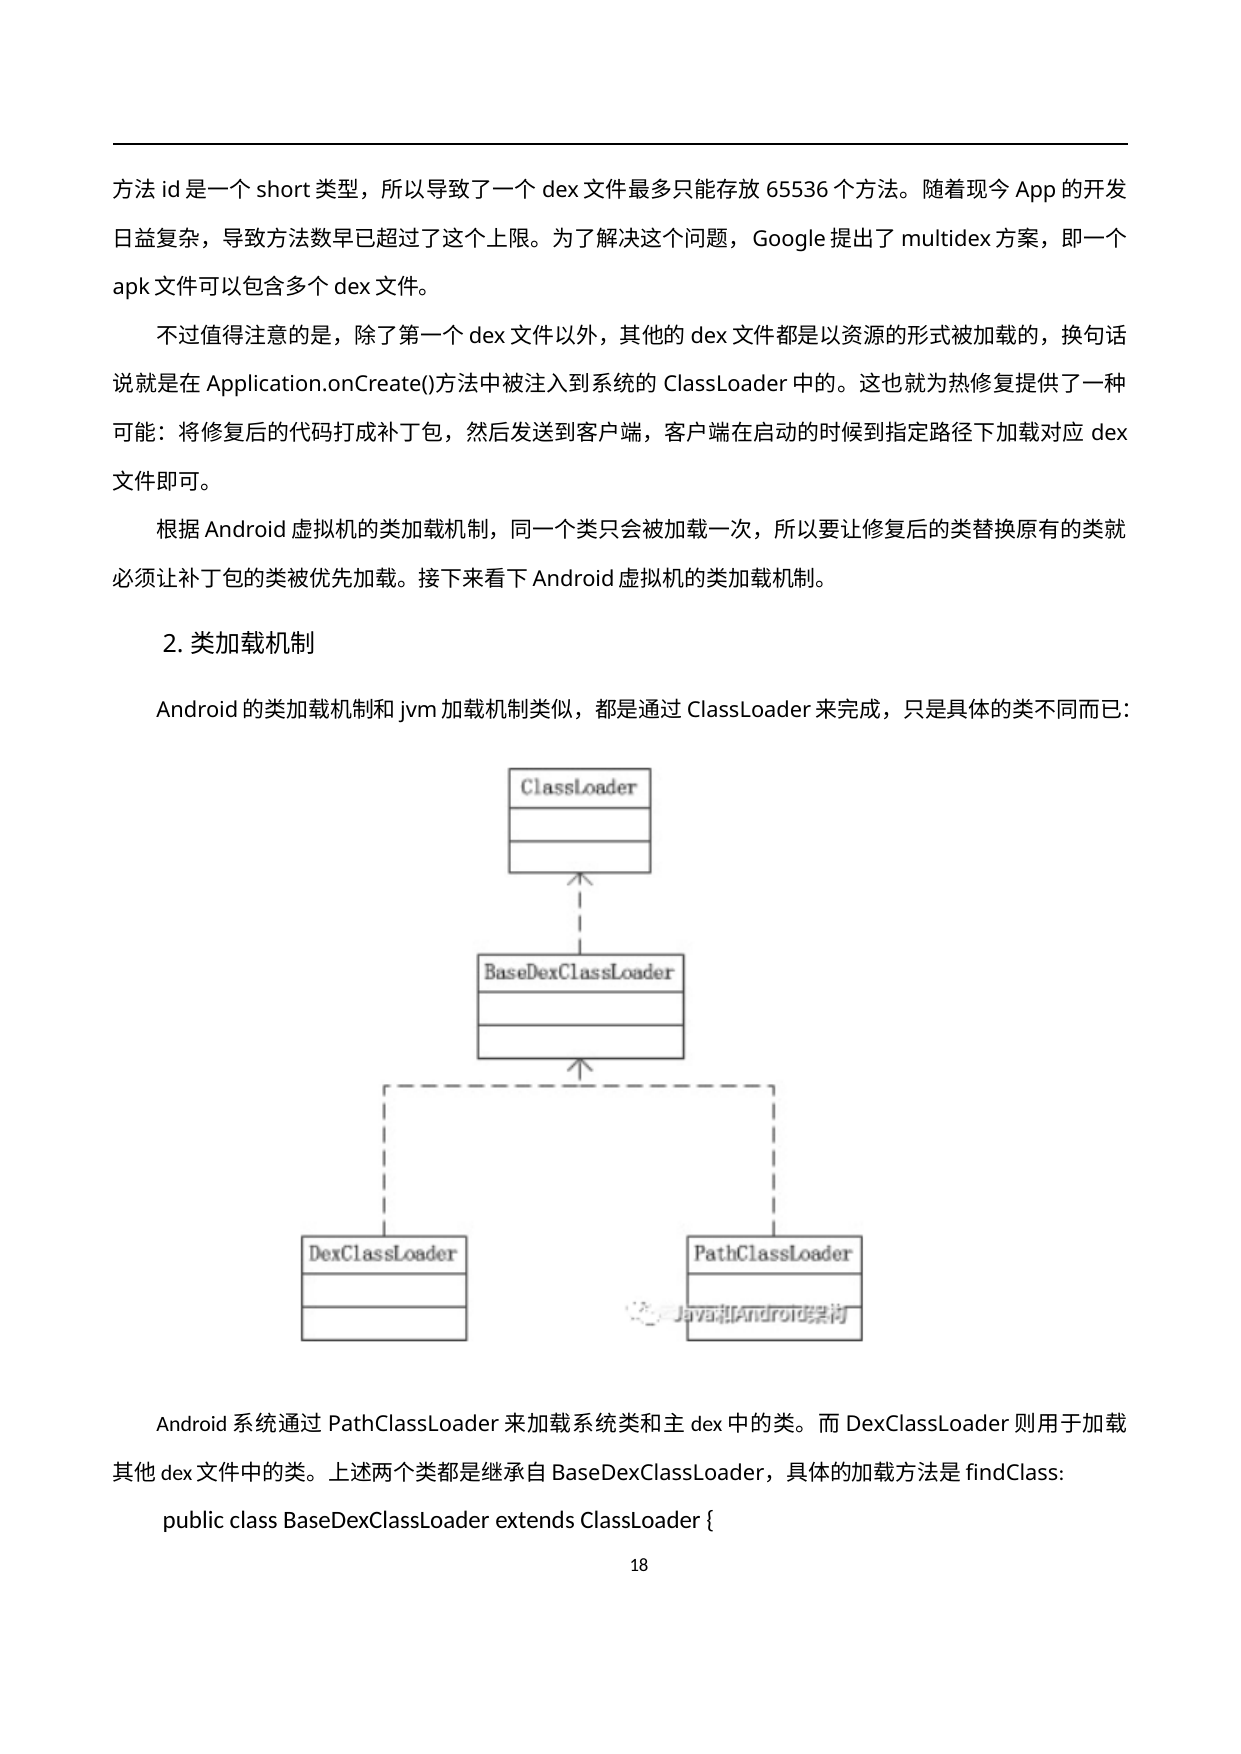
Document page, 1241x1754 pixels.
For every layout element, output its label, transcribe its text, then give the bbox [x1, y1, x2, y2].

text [112, 172, 1128, 302]
picture [162, 740, 982, 1365]
text Android的类加载机制和jvm加载机制类似，都是通过ClassLoader来完成，只是具体的类不同而已： [112, 692, 1128, 725]
text 不过值得注意的是，除了第一个dex文件以外，其他的dex文件都是以资源的形式被加载的，换句话说就是在Application.onCreate()方法中被注入到系统的ClassLoader中的。这也就为热修复提供了一种可能：将修复后的代码打成补丁包，然后发送到客户端，客户端在启动的时候到指定路径下加载对应dex文件即可。 [112, 317, 1128, 496]
text 2. 类加载机制 [112, 609, 1128, 674]
text Android系统通过PathClassLoader来加载系统类和主dex中的类。而DexClassLoader则用于加载其他dex文件中的类。上述两个类都是继承自BaseDexClassLoader，具体的加载方法是findClass: [112, 1406, 1128, 1487]
text public class BaseDexClassLoader extends ClassLoader { [112, 1503, 1128, 1535]
text 根据Android虚拟机的类加载机制，同一个类只会被加载一次，所以要让修复后的类替换原有的类就必须让补丁包的类被优先加载。接下来看下Android虚拟机的类加载机制。 [112, 512, 1128, 593]
